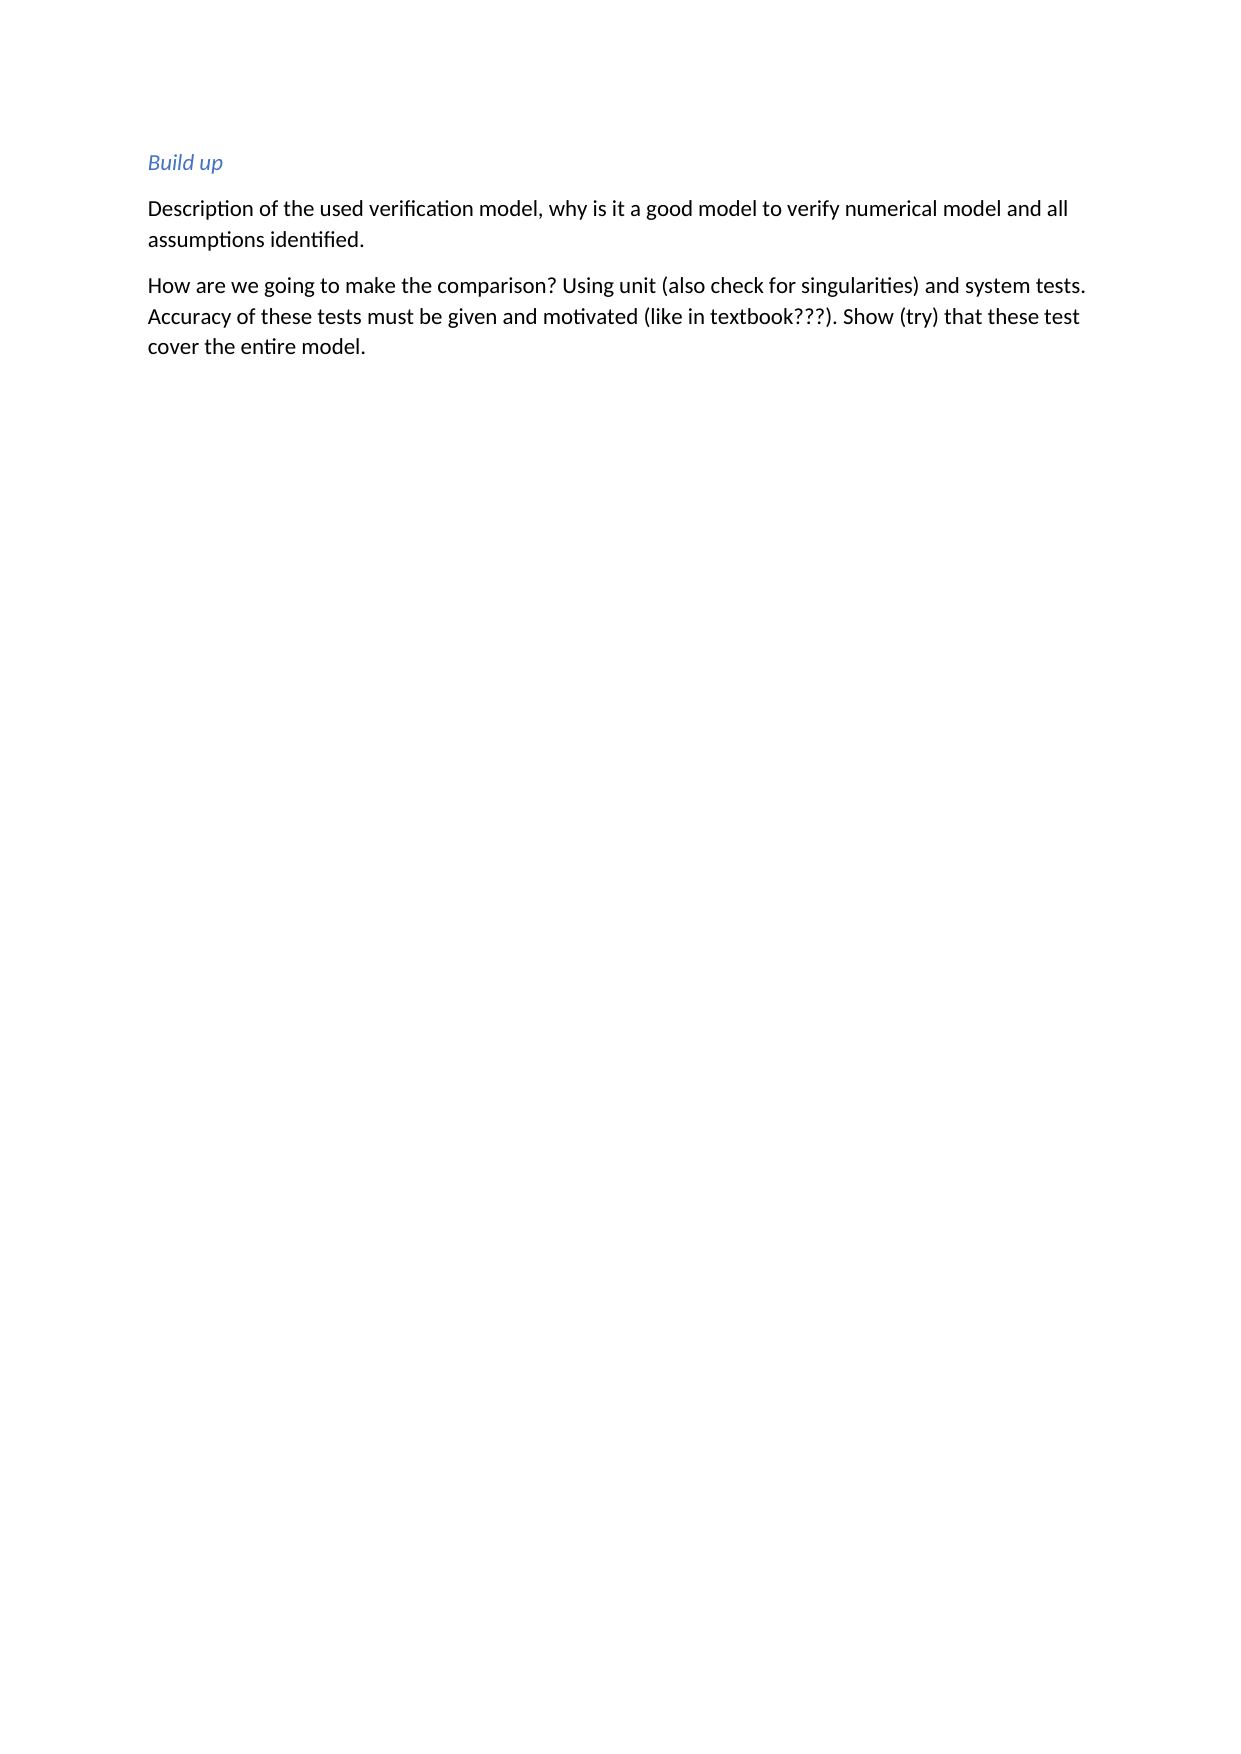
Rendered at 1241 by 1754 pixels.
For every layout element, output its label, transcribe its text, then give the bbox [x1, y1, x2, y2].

text Build up [148, 148, 1093, 176]
text Description of the used verification model, why is it a good model to verify numerical model and all assumptions identified. [148, 194, 1093, 253]
text How are we going to make the comparison? Using unit (also check for singularities) and system tests. Accuracy of these tests must be given and motivated (like in textbook???). Show (try) that these test cover the entire model. [148, 272, 1093, 360]
